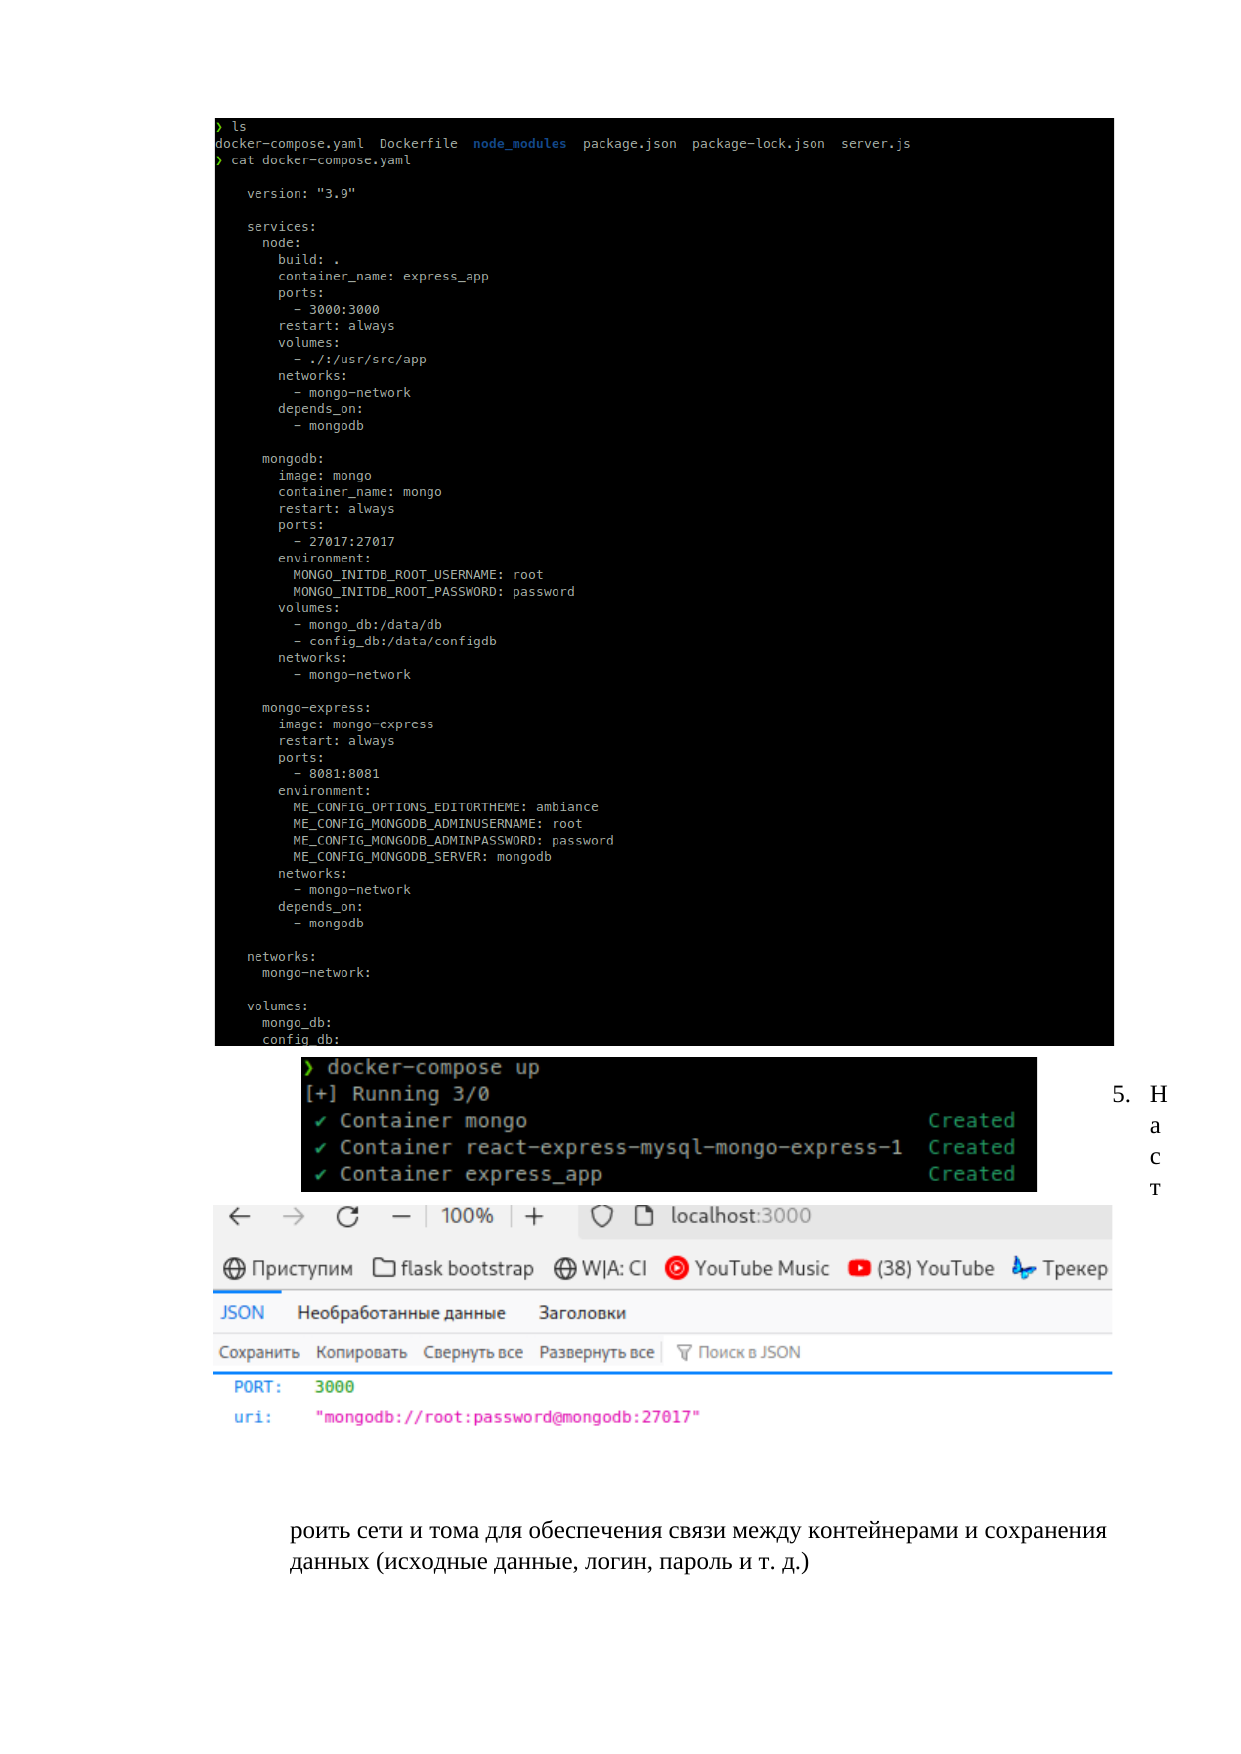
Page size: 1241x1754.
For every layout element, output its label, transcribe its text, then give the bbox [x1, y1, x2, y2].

picture [214, 118, 1115, 1046]
picture [301, 1057, 1038, 1192]
picture [213, 1205, 1113, 1513]
